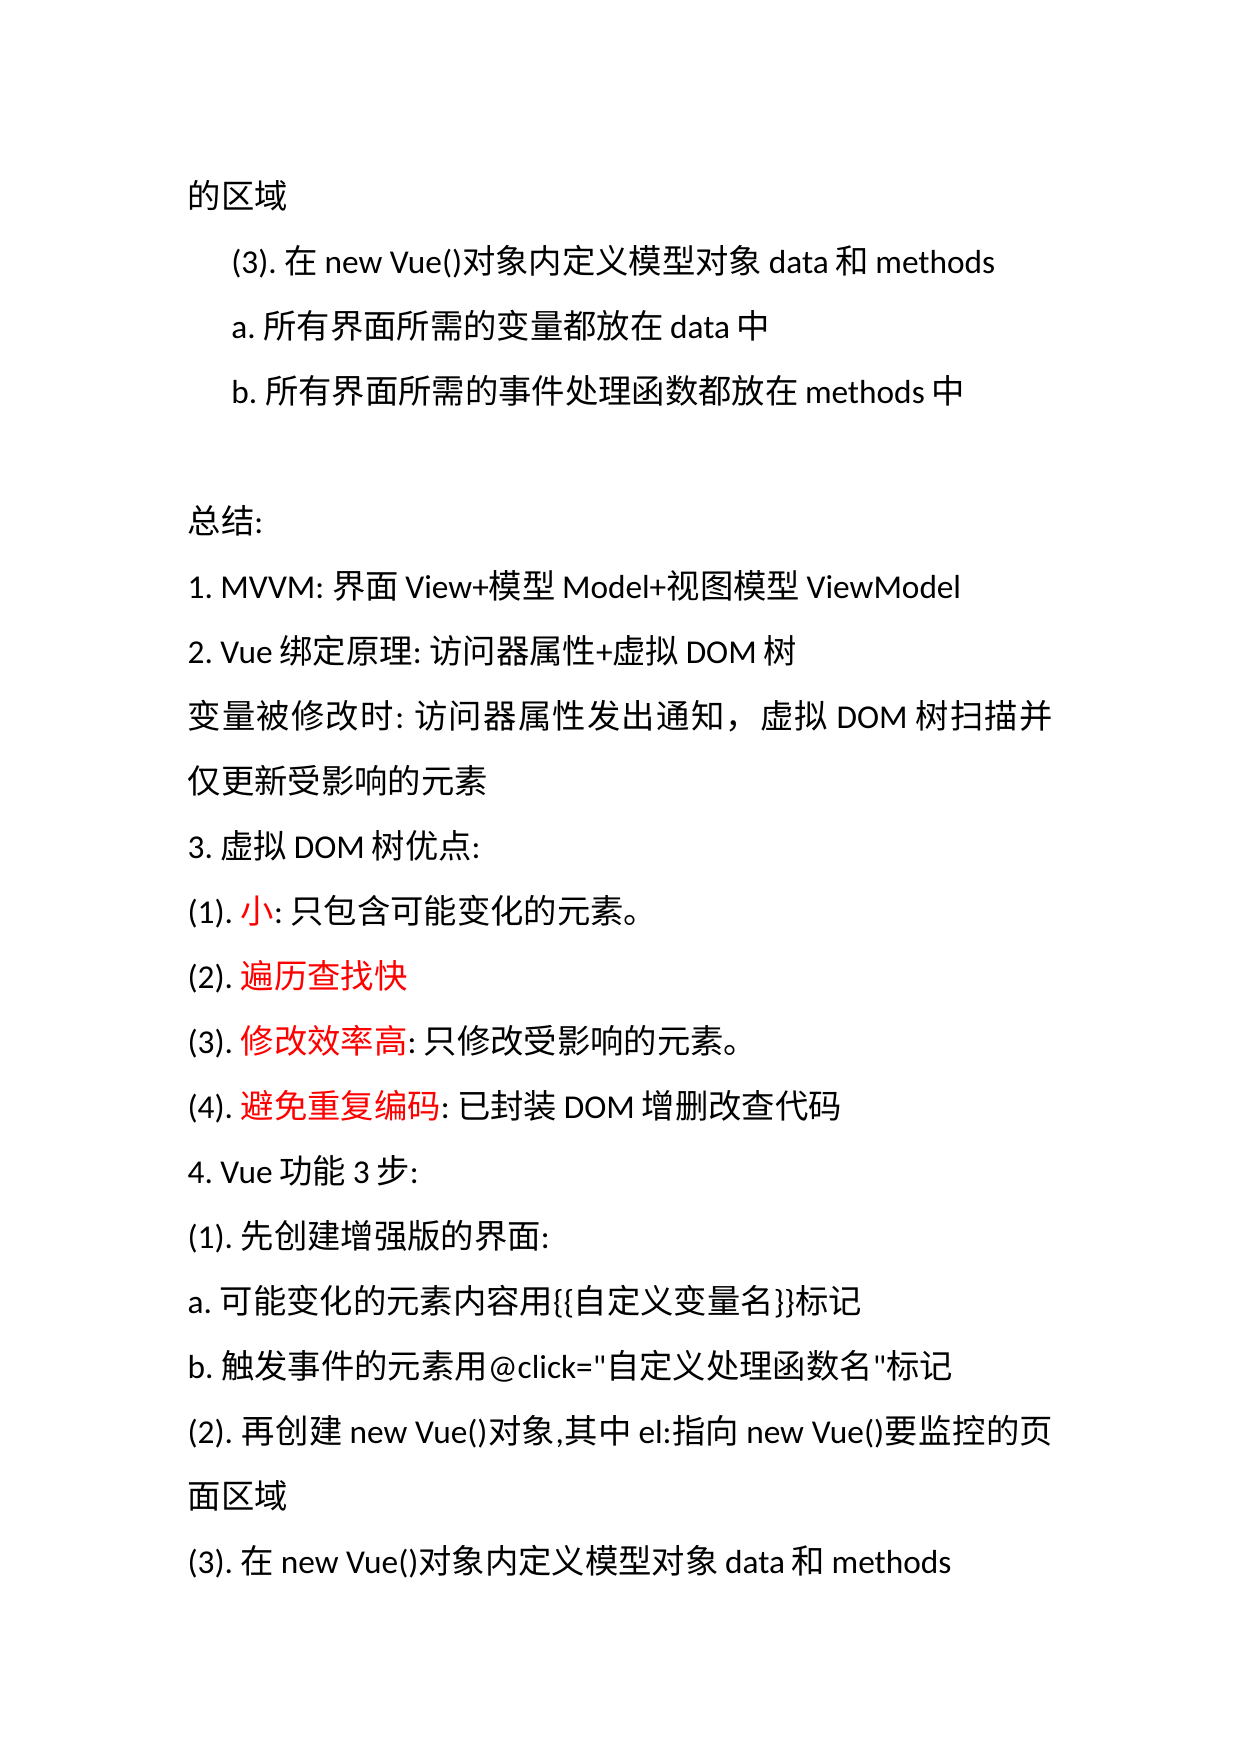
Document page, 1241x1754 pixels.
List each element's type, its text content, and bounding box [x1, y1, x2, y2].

text (3). 在new Vue()对象内定义模型对象data和methods [187, 227, 1053, 292]
text (3). 在new Vue()对象内定义模型对象data和methods [187, 1527, 1053, 1592]
text (1). 小: 只包含可能变化的元素。 [187, 877, 1053, 942]
text b. 触发事件的元素用@click="自定义处理函数名"标记 [187, 1332, 1053, 1397]
text a. 所有界面所需的变量都放在data中 [187, 292, 1053, 357]
text 变量被修改时: 访问器属性发出通知，虚拟DOM树扫描并仅更新受影响的元素 [187, 682, 1053, 812]
text (4). 避免重复编码: 已封装DOM增删改查代码 [187, 1072, 1053, 1137]
text (1). 先创建增强版的界面: a. 可能变化的元素内容用{{自定义变量名}}标记 [187, 1202, 1053, 1332]
text 总结: [187, 487, 1053, 552]
text (3). 修改效率高: 只修改受影响的元素。 [187, 1007, 1053, 1072]
text (2). 遍历查找快 [187, 942, 1053, 1007]
text 1. MVVM: 界面View+模型Model+视图模型ViewModel [187, 552, 1053, 617]
text b. 所有界面所需的事件处理函数都放在methods中 [187, 357, 1053, 422]
text 2. Vue绑定原理: 访问器属性+虚拟DOM树 [187, 617, 1053, 682]
text 4. Vue功能3步: [187, 1137, 1053, 1202]
text (2). 再创建new Vue()对象,其中el:指向new Vue()要监控的页面区域 [187, 1397, 1053, 1527]
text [187, 162, 1053, 227]
text 3. 虚拟DOM树优点: [187, 812, 1053, 877]
